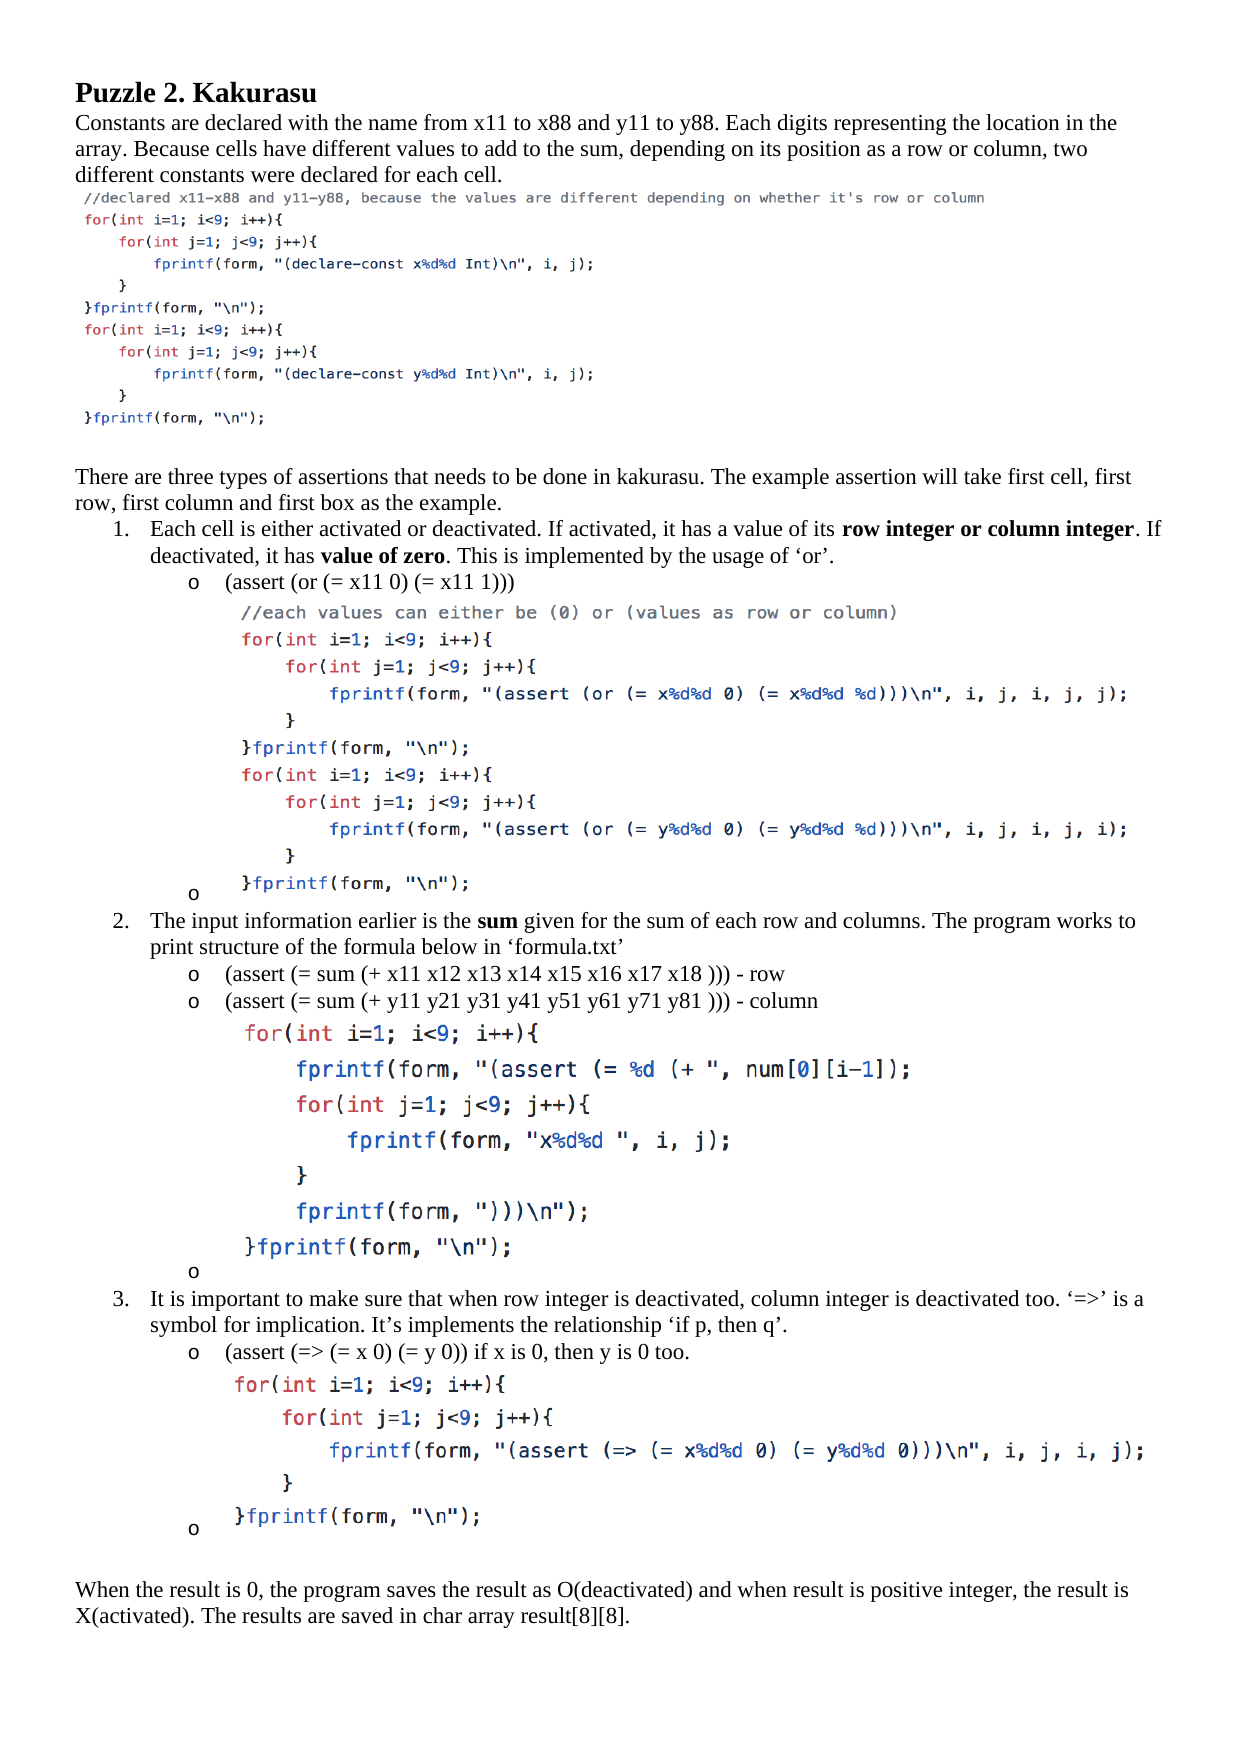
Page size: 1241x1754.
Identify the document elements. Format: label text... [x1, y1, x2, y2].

list (assert (or (= x11 0) (= x11 1))) [187, 568, 1165, 596]
list (assert (=> (= x 0) (= y 0)) if x is 0, then y is 0 too. [187, 1338, 1165, 1365]
picture [225, 1365, 1165, 1536]
picture [75, 187, 1015, 429]
text There are three types of assertions that needs to be done in kakurasu. The example assertion will take first cell, first row, first column and first box as the example. [75, 463, 1165, 515]
text When the result is 0, the program saves the result as O(deactivated) and when result is positive integer, the result is X(activated). The results are saved in char array result[8][8]. [75, 1576, 1165, 1629]
list The input information earlier is the sum given for the sum of each row and columns. The program works to print structure of the formula below in ‘formula.txt’ [112, 907, 1165, 959]
picture [225, 1014, 943, 1279]
list It is important to make sure that when row integer is deactivated, column integer is deactivated too. ‘=>’ is a symbol for implication. It’s implements the relationship ‘if p, then q’. [112, 1285, 1165, 1338]
text Constants are declared with the name from x11 to x88 and y11 to y88. Each digits representing the location in the array. Because cells have different values to add to the sum, depending on its position as a row or column, two different constants were declared for each cell. [75, 108, 1165, 188]
list (assert (= sum (+ x11 x12 x13 x14 x15 x16 x17 x18 ))) - row [187, 959, 1165, 987]
text Puzzle 2. Kakurasu [75, 75, 1165, 108]
list Each cell is either activated or deactivated. If activated, it has a value of its row integer or column integer. If deactivated, it has value of zero. This is implemented by the usage of ‘or’. [112, 515, 1165, 568]
list (assert (= sum (+ y11 y21 y31 y41 y51 y61 y71 y81 ))) - column [187, 987, 1165, 1015]
picture [225, 595, 1165, 901]
